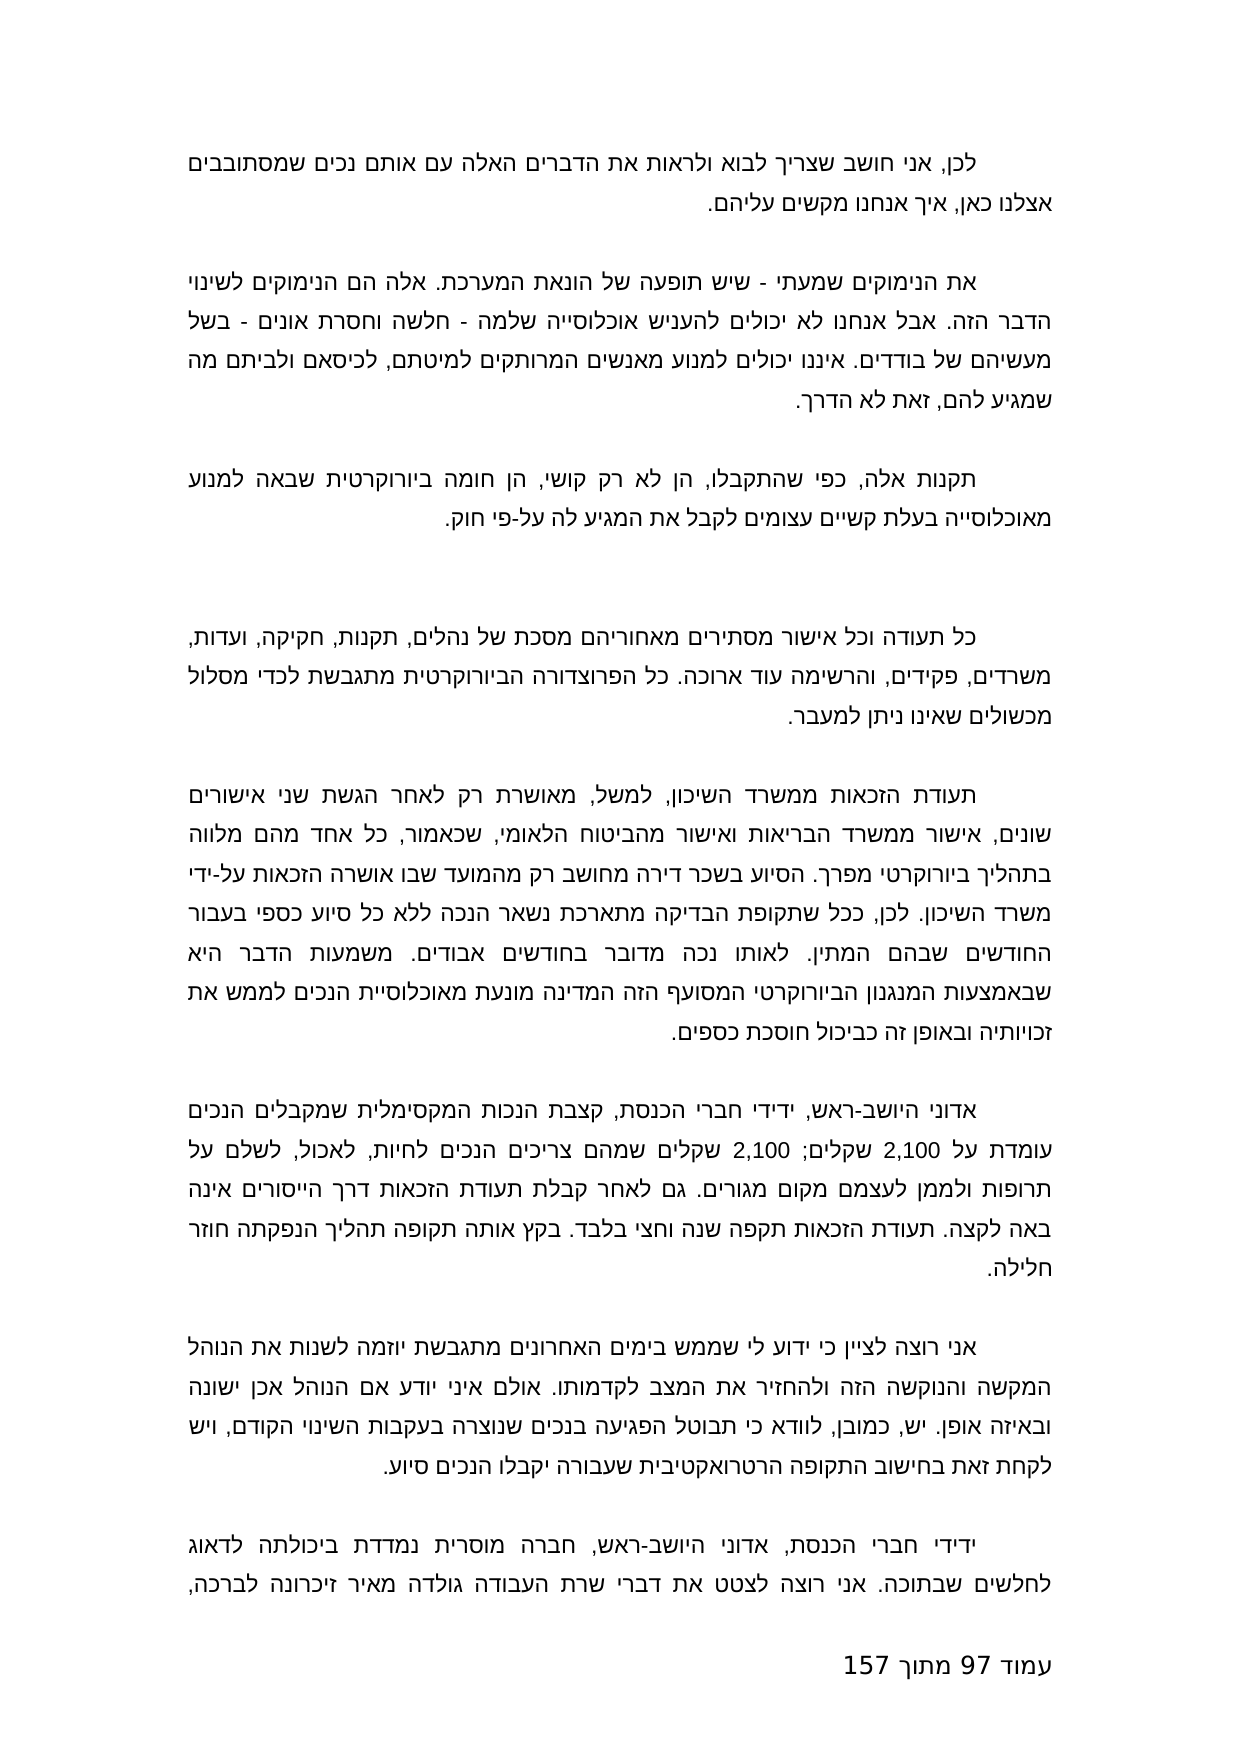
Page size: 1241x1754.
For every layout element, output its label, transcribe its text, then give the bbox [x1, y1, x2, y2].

text אני רוצה לציין כי ידוע לי שממש בימים האחרונים מתגבשת יוזמה לשנות את הנוהל המקשה והנוקשה הזה ולהחזיר את המצב לקדמותו. אולם איני יודע אם הנוהל אכן ישונה ובאיזה אופן. יש, כמובן, לוודא כי תבוטל הפגיעה בנכים שנוצרה בעקבות השינוי הקודם, ויש לקחת זאת בחישוב התקופה הרטרואקטיבית שעבורה יקבלו הנכים סיוע. [187, 1334, 1053, 1479]
text תקנות אלה, כפי שהתקבלו, הן לא רק קושי, הן חומה ביורוקרטית שבאה למנוע מאוכלוסייה בעלת קשיים עצומים לקבל את המגיע לה על-פי חוק. [187, 466, 1053, 532]
text כל תעודה וכל אישור מסתירים מאחוריהם מסכת של נהלים, תקנות, חקיקה, ועדות, משרדים, פקידים, והרשימה עוד ארוכה. כל הפרוצדורה הביורוקרטית מתגבשת לכדי מסלול מכשולים שאינו ניתן למעבר. [187, 624, 1053, 729]
text תעודת הזכאות ממשרד השיכון, למשל, מאושרת רק לאחר הגשת שני אישורים שונים, אישור ממשרד הבריאות ואישור מהביטוח הלאומי, שכאמור, כל אחד מהם מלווה בתהליך ביורוקרטי מפרך. הסיוע בשכר דירה מחושב רק מהמועד שבו אושרה הזכאות על-ידי משרד השיכון. לכן, ככל שתקופת הבדיקה מתארכת נשאר הנכה ללא כל סיוע כספי בעבור החודשים שבהם המתין. לאותו נכה מדובר בחודשים אבודים. משמעות הדבר היא שבאמצעות המנגנון הביורוקרטי המסועף הזה המדינה מונעת מאוכלוסיית הנכים לממש את זכויותיה ובאופן זה כביכול חוסכת כספים. [187, 782, 1053, 1045]
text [187, 1532, 1053, 1598]
text את הנימוקים שמעתי - שיש תופעה של הונאת המערכת. אלה הם הנימוקים לשינוי הדבר הזה. אבל אנחנו לא יכולים להעניש אוכלוסייה שלמה - חלשה וחסרת אונים - בשל מעשיהם של בודדים. איננו יכולים למנוע מאנשים המרותקים למיטתם, לכיסאם ולביתם מה שמגיע להם, זאת לא הדרך. [187, 268, 1053, 413]
text לכן, אני חושב שצריך לבוא ולראות את הדברים האלה עם אותם נכים שמסתובבים אצלנו כאן, איך אנחנו מקשים עליהם. [187, 150, 1053, 216]
text אדוני היושב-ראש, ידידי חברי הכנסת, קצבת הנכות המקסימלית שמקבלים הנכים עומדת על 2,100 שקלים; 2,100 שקלים שמהם צריכים הנכים לחיות, לאכול, לשלם על תרופות ולממן לעצמם מקום מגורים. גם לאחר קבלת תעודת הזכאות דרך הייסורים אינה באה לקצה. תעודת הזכאות תקפה שנה וחצי בלבד. בקץ אותה תקופה תהליך הנפקתה חוזר חלילה. [187, 1097, 1053, 1282]
